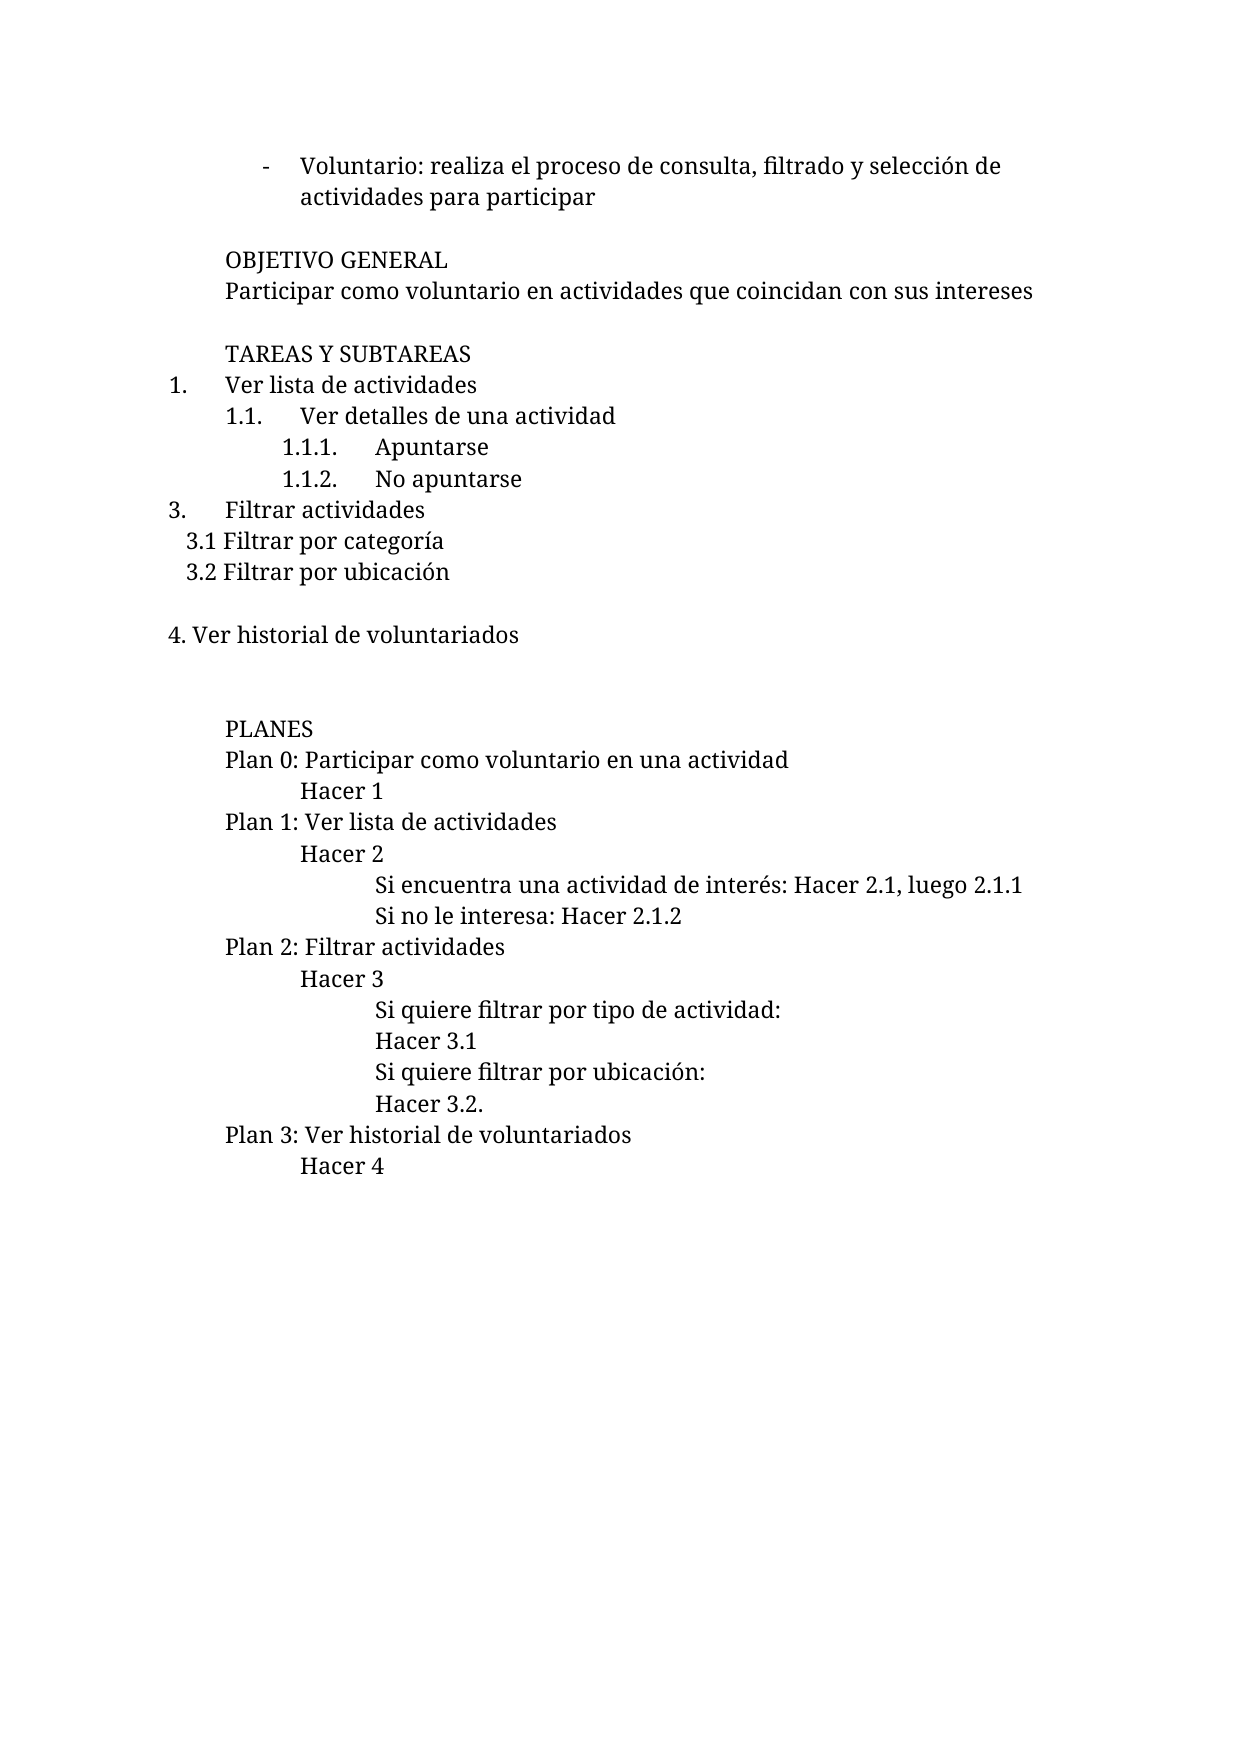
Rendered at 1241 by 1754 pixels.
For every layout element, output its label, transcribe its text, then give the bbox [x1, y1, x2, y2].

text 3. Filtrar actividades [150, 494, 1090, 525]
text Si encuentra una actividad de interés: Hacer 2.1, luego 2.1.1 [300, 869, 1090, 900]
text TAREAS Y SUBTAREAS [225, 337, 1090, 369]
text Participar como voluntario en actividades que coincidan con sus intereses [225, 275, 1090, 306]
text Plan 0: Participar como voluntario en una actividad [225, 744, 1090, 775]
list No apuntarse [337, 462, 1090, 494]
text 4. Ver historial de voluntariados [150, 619, 1090, 650]
text Plan 3: Ver historial de voluntariados [225, 1119, 1090, 1150]
text OBJETIVO GENERAL [225, 244, 1090, 275]
text Si quiere filtrar por ubicación: [300, 1056, 1090, 1087]
text 3.1 Filtrar por categoría [150, 525, 1090, 556]
text Hacer 3.1 [300, 1025, 1090, 1056]
list Apuntarse [337, 431, 1090, 462]
text Hacer 1 [225, 775, 1090, 806]
text Hacer 3.2. [300, 1087, 1090, 1119]
list Ver detalles de una actividad [262, 400, 1090, 431]
text Hacer 3 [225, 962, 1090, 994]
text Plan 1: Ver lista de actividades [225, 806, 1090, 837]
text 3.2 Filtrar por ubicación [150, 556, 1090, 587]
text Si quiere filtrar por tipo de actividad: [300, 994, 1090, 1025]
text Plan 2: Filtrar actividades [225, 931, 1090, 962]
list Ver lista de actividades [187, 369, 1090, 400]
text Hacer 4 [225, 1150, 1090, 1181]
text Si no le interesa: Hacer 2.1.2 [300, 900, 1090, 931]
text Hacer 2 [225, 837, 1090, 869]
list Voluntario: realiza el proceso de consulta, filtrado y selección de actividades para participar [262, 150, 1090, 212]
text PLANES [225, 712, 1090, 744]
